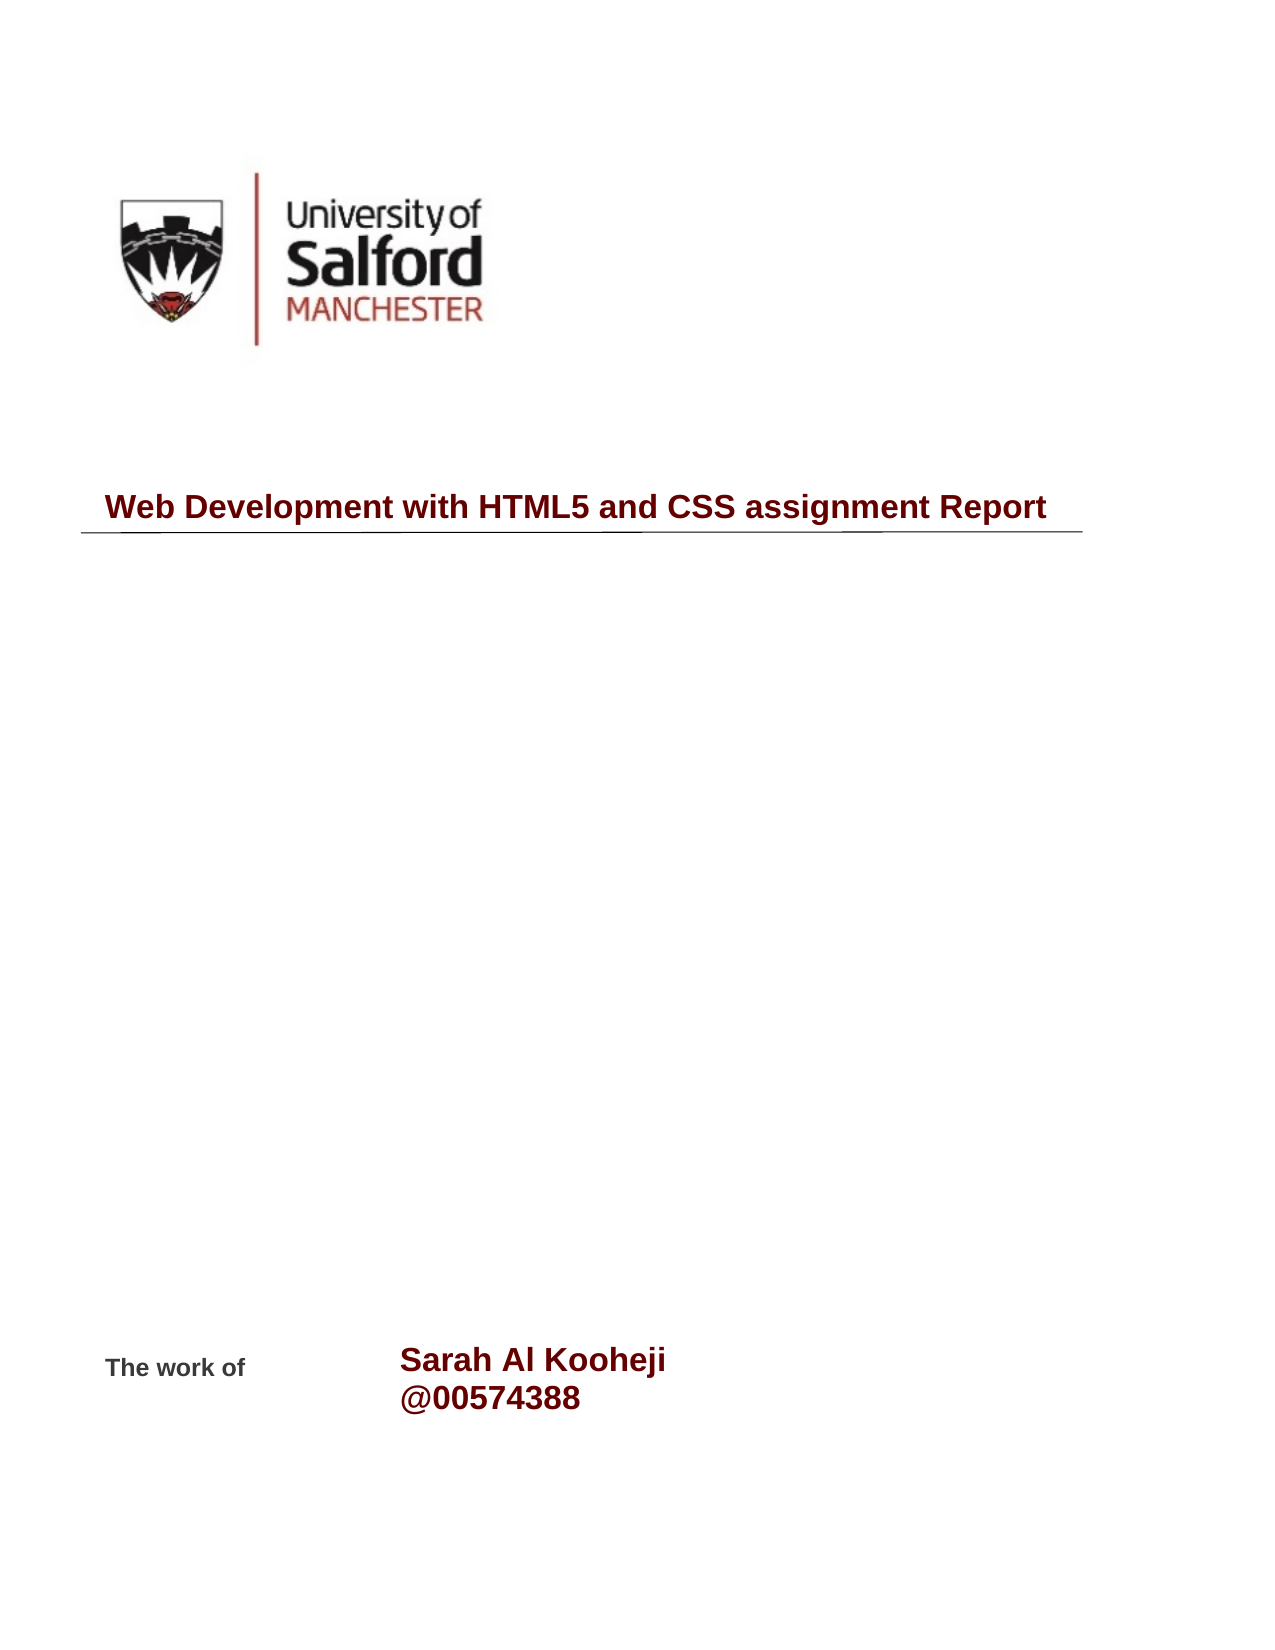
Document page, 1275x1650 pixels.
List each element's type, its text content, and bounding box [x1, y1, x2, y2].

table_header Web Development with HTML5 and CSS assignment Report [93, 478, 1124, 534]
table_header The work of [94, 1331, 388, 1478]
picture [96, 150, 502, 380]
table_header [388, 1331, 1125, 1478]
